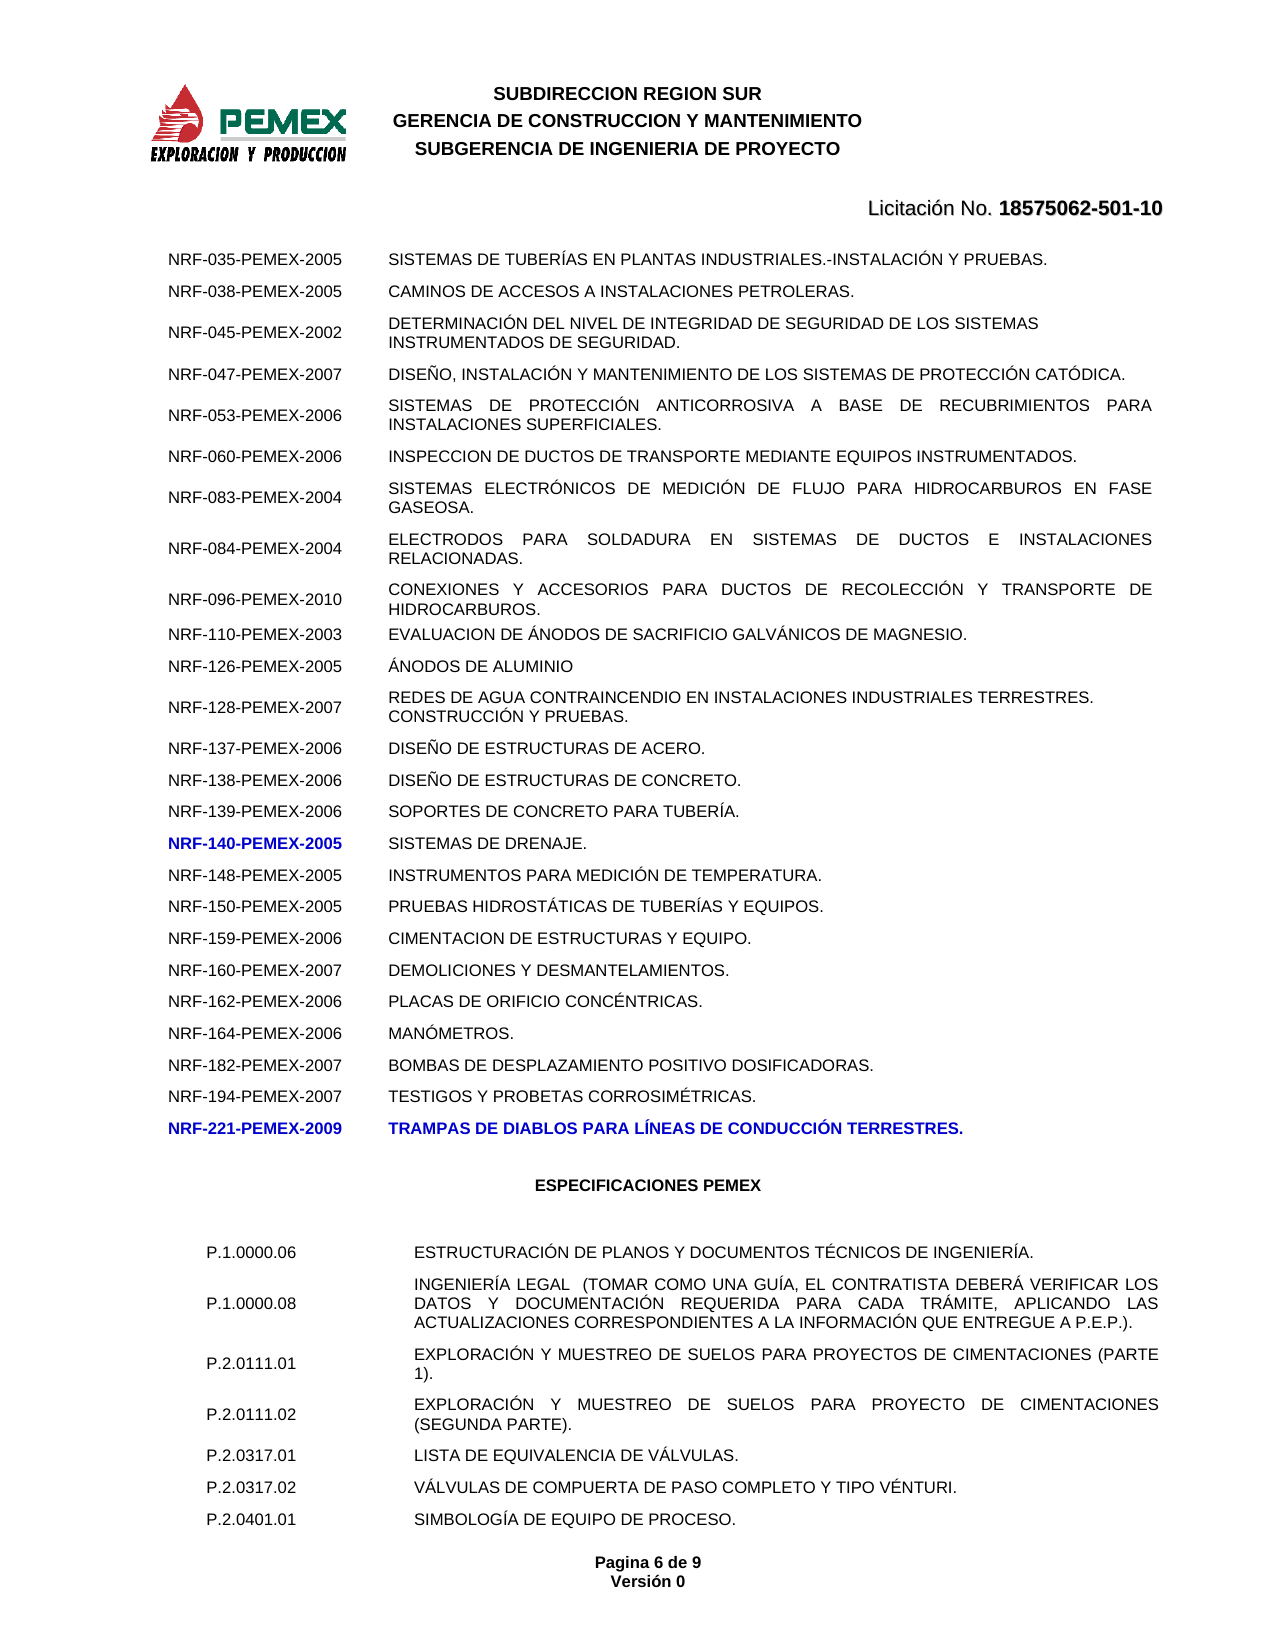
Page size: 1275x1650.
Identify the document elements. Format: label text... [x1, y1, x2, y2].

table_cell MANÓMETROS. [377, 1018, 1164, 1049]
table_cell NRF-139-PEMEX-2006 [133, 796, 377, 828]
table_cell DISEÑO DE ESTRUCTURAS DE CONCRETO. [377, 764, 1164, 796]
table_cell SISTEMAS ELECTRÓNICOS DE MEDICIÓN DE FLUJO PARA HIDROCARBUROS EN FASE GASEOSA. [377, 472, 1164, 523]
table_cell P.2.0111.01 [133, 1338, 369, 1389]
table_cell SOPORTES DE CONCRETO PARA TUBERÍA. [377, 796, 1164, 828]
table_cell P.2.0317.02 [133, 1471, 369, 1503]
table_cell NRF-164-PEMEX-2006 [133, 1018, 377, 1049]
table_header P.1.0000.06 [133, 1236, 369, 1268]
table_cell NRF-083-PEMEX-2004 [133, 472, 377, 523]
table_cell TESTIGOS Y PROBETAS CORROSIMÉTRICAS. [377, 1081, 1164, 1113]
table_cell NRF-038-PEMEX-2005 [133, 276, 377, 307]
table_cell NRF-053-PEMEX-2006 [133, 390, 377, 441]
table_cell NRF-162-PEMEX-2006 [133, 986, 377, 1018]
table_cell NRF-035-PEMEX-2005 [133, 244, 377, 276]
table_cell DISEÑO DE ESTRUCTURAS DE ACERO. [377, 733, 1164, 764]
table_cell NRF-194-PEMEX-2007 [133, 1081, 377, 1113]
table_cell NRF-047-PEMEX-2007 [133, 358, 377, 390]
table_cell DEMOLICIONES Y DESMANTELAMIENTOS. [377, 954, 1164, 986]
table_cell INSTRUMENTOS PARA MEDICIÓN DE TEMPERATURA. [377, 859, 1164, 891]
table_cell NRF-140-PEMEX-2005 [133, 828, 377, 859]
table_cell SIMBOLOGÍA DE EQUIPO DE PROCESO. [369, 1503, 1167, 1535]
table_cell NRF-150-PEMEX-2005 [133, 891, 377, 923]
table_cell INSPECCION DE DUCTOS DE TRANSPORTE MEDIANTE EQUIPOS INSTRUMENTADOS. [377, 441, 1164, 472]
table_cell BOMBAS DE DESPLAZAMIENTO POSITIVO DOSIFICADORAS. [377, 1049, 1164, 1081]
table_cell ELECTRODOS PARA SOLDADURA EN SISTEMAS DE DUCTOS E INSTALACIONES RELACIONADAS. [377, 523, 1164, 574]
table_cell VÁLVULAS DE COMPUERTA DE PASO COMPLETO Y TIPO VÉNTURI. [369, 1471, 1167, 1503]
table_cell CONEXIONES Y ACCESORIOS PARA DUCTOS DE RECOLECCIÓN Y TRANSPORTE DE HIDROCARBUROS. [377, 574, 1164, 618]
table_cell EVALUACION DE ÁNODOS DE SACRIFICIO GALVÁNICOS DE MAGNESIO. [377, 619, 1164, 650]
table_cell NRF-159-PEMEX-2006 [133, 923, 377, 954]
table_cell LISTA DE EQUIVALENCIA DE VÁLVULAS. [369, 1440, 1167, 1471]
table_cell NRF-160-PEMEX-2007 [133, 954, 377, 986]
table_cell NRF-096-PEMEX-2010 [133, 574, 377, 618]
table_cell REDES DE AGUA CONTRAINCENDIO EN INSTALACIONES INDUSTRIALES TERRESTRES. CONSTRUCCIÓN Y PRUEBAS. [377, 682, 1164, 733]
table_cell NRF-182-PEMEX-2007 [133, 1049, 377, 1081]
table_cell NRF-138-PEMEX-2006 [133, 764, 377, 796]
table_cell NRF-084-PEMEX-2004 [133, 523, 377, 574]
table_cell SISTEMAS DE TUBERÍAS EN PLANTAS INDUSTRIALES.-INSTALACIÓN Y PRUEBAS. [377, 244, 1164, 276]
table_cell NRF-128-PEMEX-2007 [133, 682, 377, 733]
table_cell PLACAS DE ORIFICIO CONCÉNTRICAS. [377, 986, 1164, 1018]
picture [129, 76, 366, 169]
table_cell EXPLORACIÓN Y MUESTREO DE SUELOS PARA PROYECTO DE CIMENTACIONES (SEGUNDA PARTE). [369, 1389, 1167, 1440]
table_cell NRF-148-PEMEX-2005 [133, 859, 377, 891]
table_cell DETERMINACIÓN DEL NIVEL DE INTEGRIDAD DE SEGURIDAD DE LOS SISTEMAS INSTRUMENTADOS DE SEGURIDAD. [377, 307, 1164, 358]
table_cell NRF-110-PEMEX-2003 [133, 619, 377, 650]
table_cell NRF-221-PEMEX-2009 [133, 1113, 377, 1144]
table_cell NRF-137-PEMEX-2006 [133, 733, 377, 764]
table_cell P.1.0000.08 [133, 1268, 369, 1338]
table_cell INGENIERÍA LEGAL (TOMAR COMO UNA GUÍA, EL CONTRATISTA DEBERÁ VERIFICAR LOS DATOS Y DOCUMENTACIÓN REQUERIDA PARA CADA TRÁMITE, APLICANDO LAS ACTUALIZACIONES CORRESPONDIENTES A LA INFORMACIÓN QUE ENTREGUE A P.E.P.). [369, 1268, 1167, 1338]
table_cell DISEÑO, INSTALACIÓN Y MANTENIMIENTO DE LOS SISTEMAS DE PROTECCIÓN CATÓDICA. [377, 358, 1164, 390]
table_cell EXPLORACIÓN Y MUESTREO DE SUELOS PARA PROYECTOS DE CIMENTACIONES (PARTE 1). [369, 1338, 1167, 1389]
table_cell CAMINOS DE ACCESOS A INSTALACIONES PETROLERAS. [377, 276, 1164, 307]
table_cell ÁNODOS DE ALUMINIO [377, 650, 1164, 682]
table_cell SISTEMAS DE DRENAJE. [377, 828, 1164, 859]
table_cell NRF-060-PEMEX-2006 [133, 441, 377, 472]
table_cell P.2.0111.02 [133, 1389, 369, 1440]
text ESPECIFICACIONES PEMEX [133, 1176, 1163, 1195]
table_cell P.2.0401.01 [133, 1503, 369, 1535]
table_cell PRUEBAS HIDROSTÁTICAS DE TUBERÍAS Y EQUIPOS. [377, 891, 1164, 923]
table_cell SISTEMAS DE PROTECCIÓN ANTICORROSIVA A BASE DE RECUBRIMIENTOS PARA INSTALACIONES SUPERFICIALES. [377, 390, 1164, 441]
table_cell P.2.0317.01 [133, 1440, 369, 1471]
table_cell NRF-126-PEMEX-2005 [133, 650, 377, 682]
table_cell NRF-045-PEMEX-2002 [133, 307, 377, 358]
table_cell TRAMPAS DE DIABLOS PARA LÍNEAS DE CONDUCCIÓN TERRESTRES. [377, 1113, 1164, 1144]
table_header ESTRUCTURACIÓN DE PLANOS Y DOCUMENTOS TÉCNICOS DE INGENIERÍA. [369, 1236, 1167, 1268]
table_cell CIMENTACION DE ESTRUCTURAS Y EQUIPO. [377, 923, 1164, 954]
